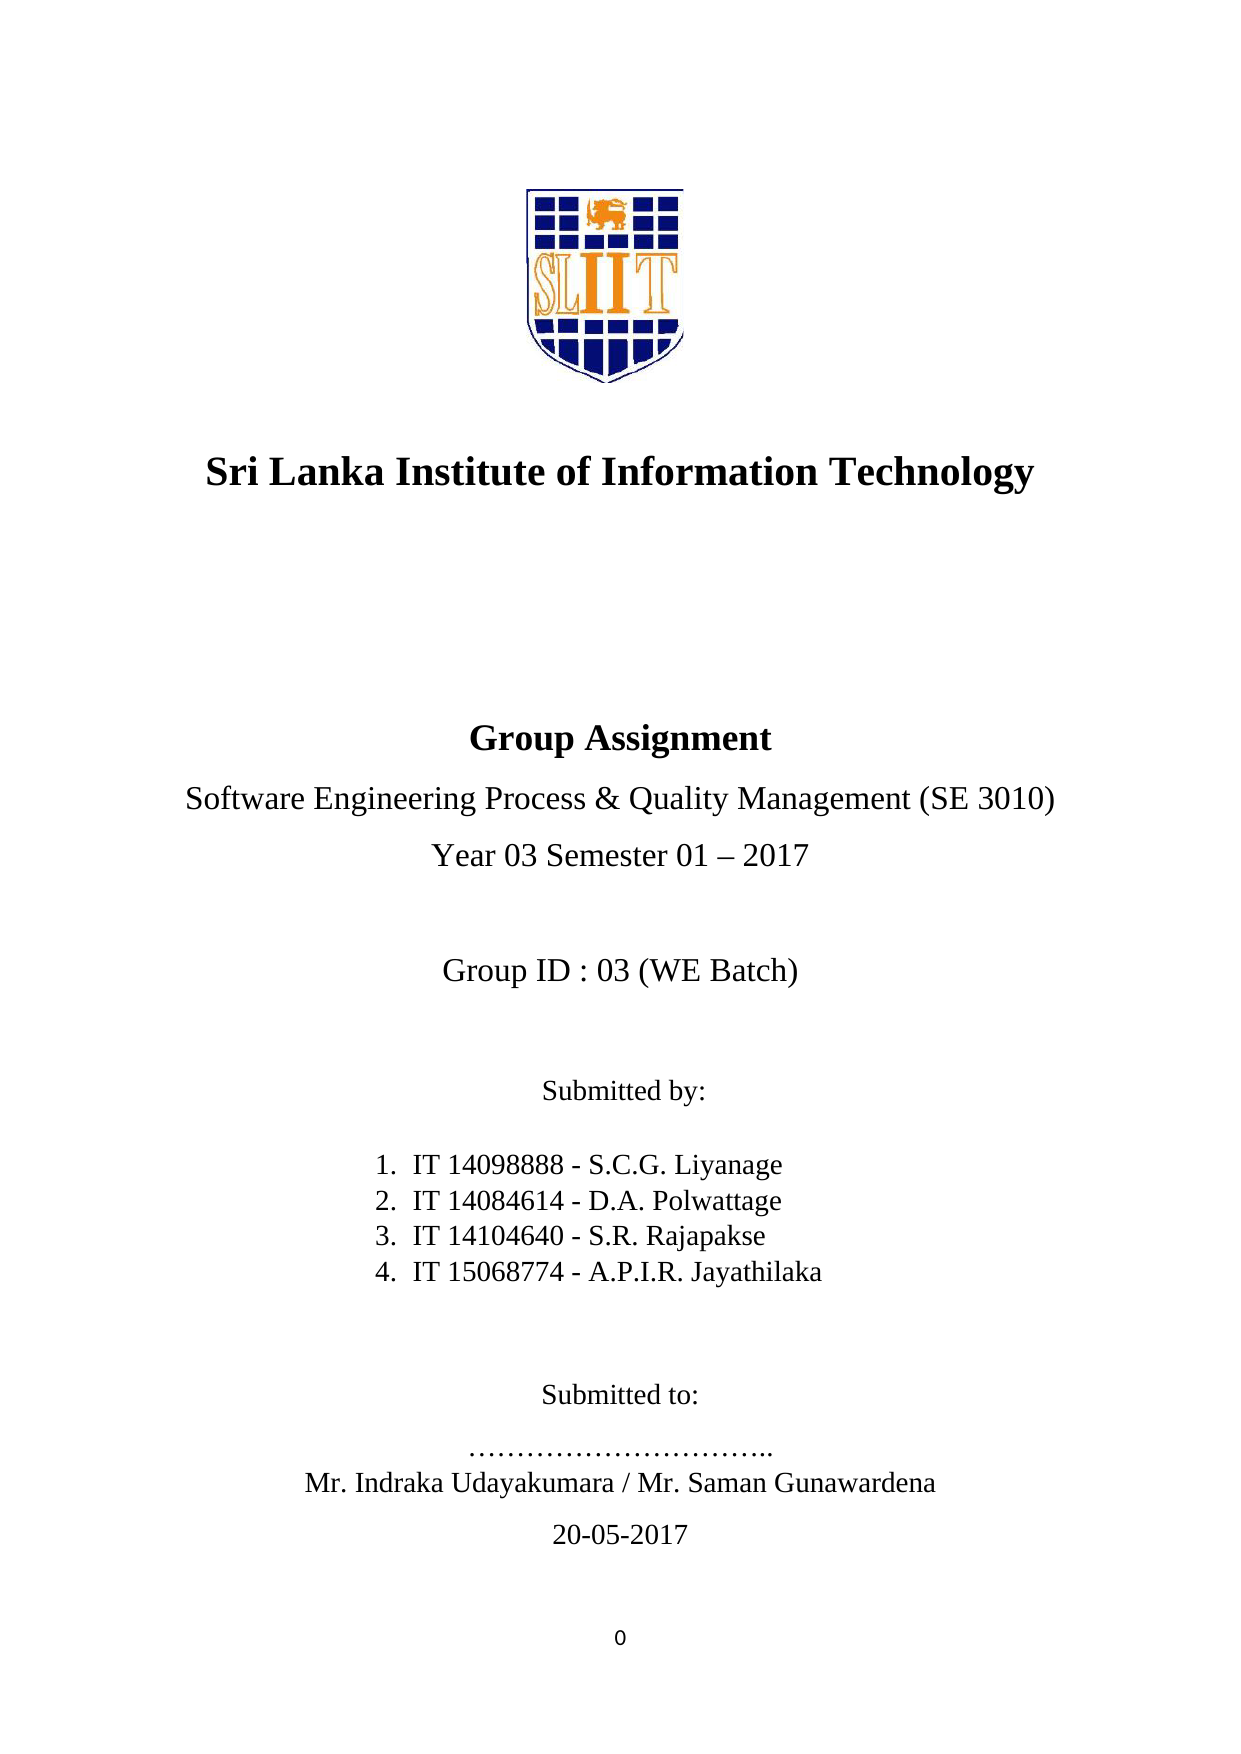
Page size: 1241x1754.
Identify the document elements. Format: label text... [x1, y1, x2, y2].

text Group Assignment [150, 716, 1090, 759]
text Mr. Indraka Udayakumara / Mr. Saman Gunawardena [150, 1465, 1090, 1498]
text Year 03 Semester 01 – 2017 [150, 835, 1090, 874]
list IT 14098888 - S.C.G. Liyanage [375, 1147, 1090, 1181]
list IT 15068774 - A.P.I.R. Jayathilaka [375, 1254, 1090, 1287]
text Submitted by: [150, 1073, 1090, 1107]
text ………………………….. [150, 1429, 1090, 1463]
text Software Engineering Process & Quality Management (SE 3010) [150, 778, 1090, 816]
text 20-05-2017 [150, 1517, 1090, 1551]
text Group ID : 03 (WE Batch) [150, 950, 1090, 988]
text Submitted to: [150, 1377, 1090, 1411]
list IT 14084614 - D.A. Polwattage [375, 1183, 1090, 1216]
list IT 14104640 - S.R. Rajapakse [375, 1218, 1090, 1252]
text Sri Lanka Institute of Information Technology [150, 446, 1090, 494]
